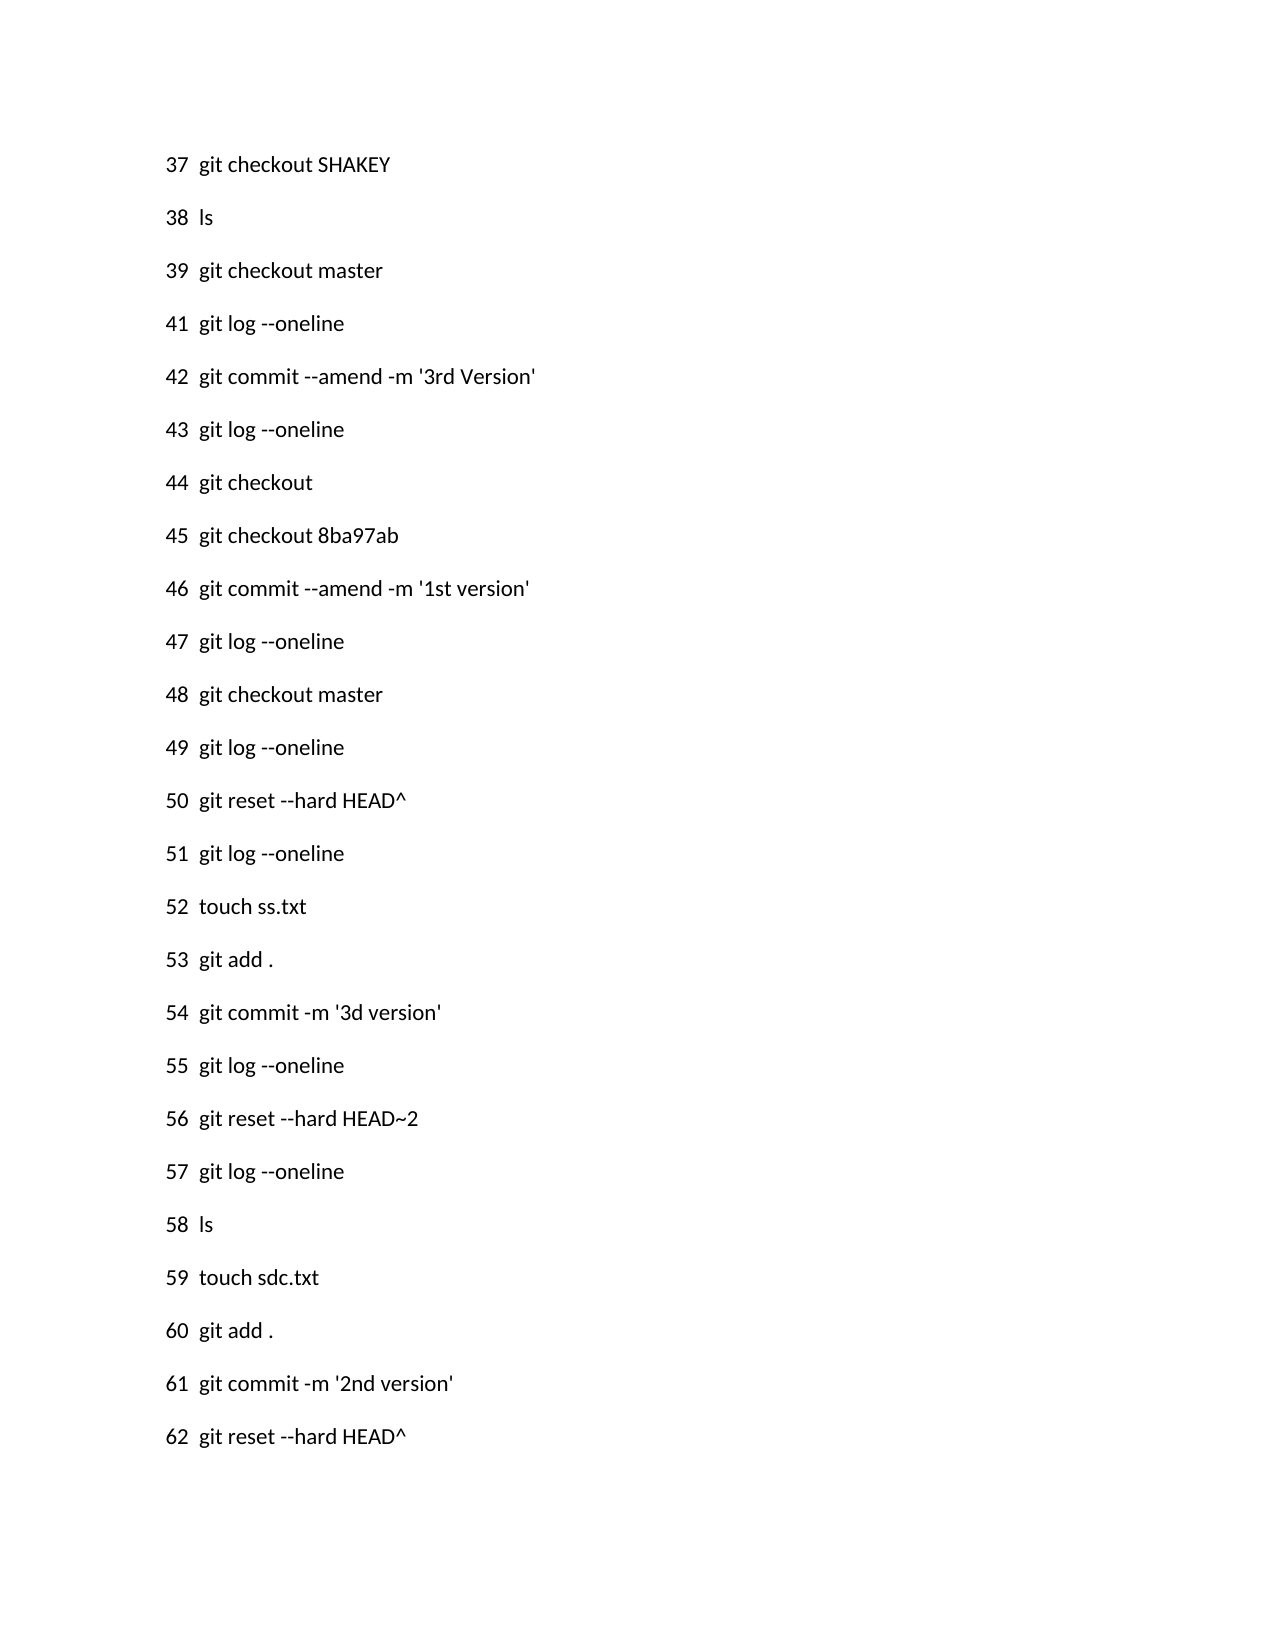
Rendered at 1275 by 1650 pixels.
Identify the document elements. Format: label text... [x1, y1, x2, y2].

text 44 git checkout [150, 468, 1125, 496]
text 58 ls [150, 1210, 1125, 1238]
text 41 git log --oneline [150, 309, 1125, 337]
text 54 git commit -m '3d version' [150, 998, 1125, 1026]
text 39 git checkout master [150, 256, 1125, 284]
text 51 git log --oneline [150, 839, 1125, 867]
text 62 git reset --hard HEAD^ [150, 1422, 1125, 1451]
text 53 git add . [150, 945, 1125, 973]
text 46 git commit --amend -m '1st version' [150, 574, 1125, 602]
text 42 git commit --amend -m '3rd Version' [150, 362, 1125, 390]
text 45 git checkout 8ba97ab [150, 521, 1125, 549]
text 60 git add . [150, 1316, 1125, 1344]
text 38 ls [150, 203, 1125, 231]
text 57 git log --oneline [150, 1157, 1125, 1185]
text 43 git log --oneline [150, 415, 1125, 443]
text 50 git reset --hard HEAD^ [150, 786, 1125, 814]
text 59 touch sdc.txt [150, 1263, 1125, 1291]
text 61 git commit -m '2nd version' [150, 1369, 1125, 1397]
text 56 git reset --hard HEAD~2 [150, 1104, 1125, 1132]
text 49 git log --oneline [150, 733, 1125, 761]
text 47 git log --oneline [150, 627, 1125, 655]
text 55 git log --oneline [150, 1051, 1125, 1079]
text 52 touch ss.txt [150, 892, 1125, 920]
text 48 git checkout master [150, 680, 1125, 708]
text 37 git checkout SHAKEY [150, 150, 1125, 178]
